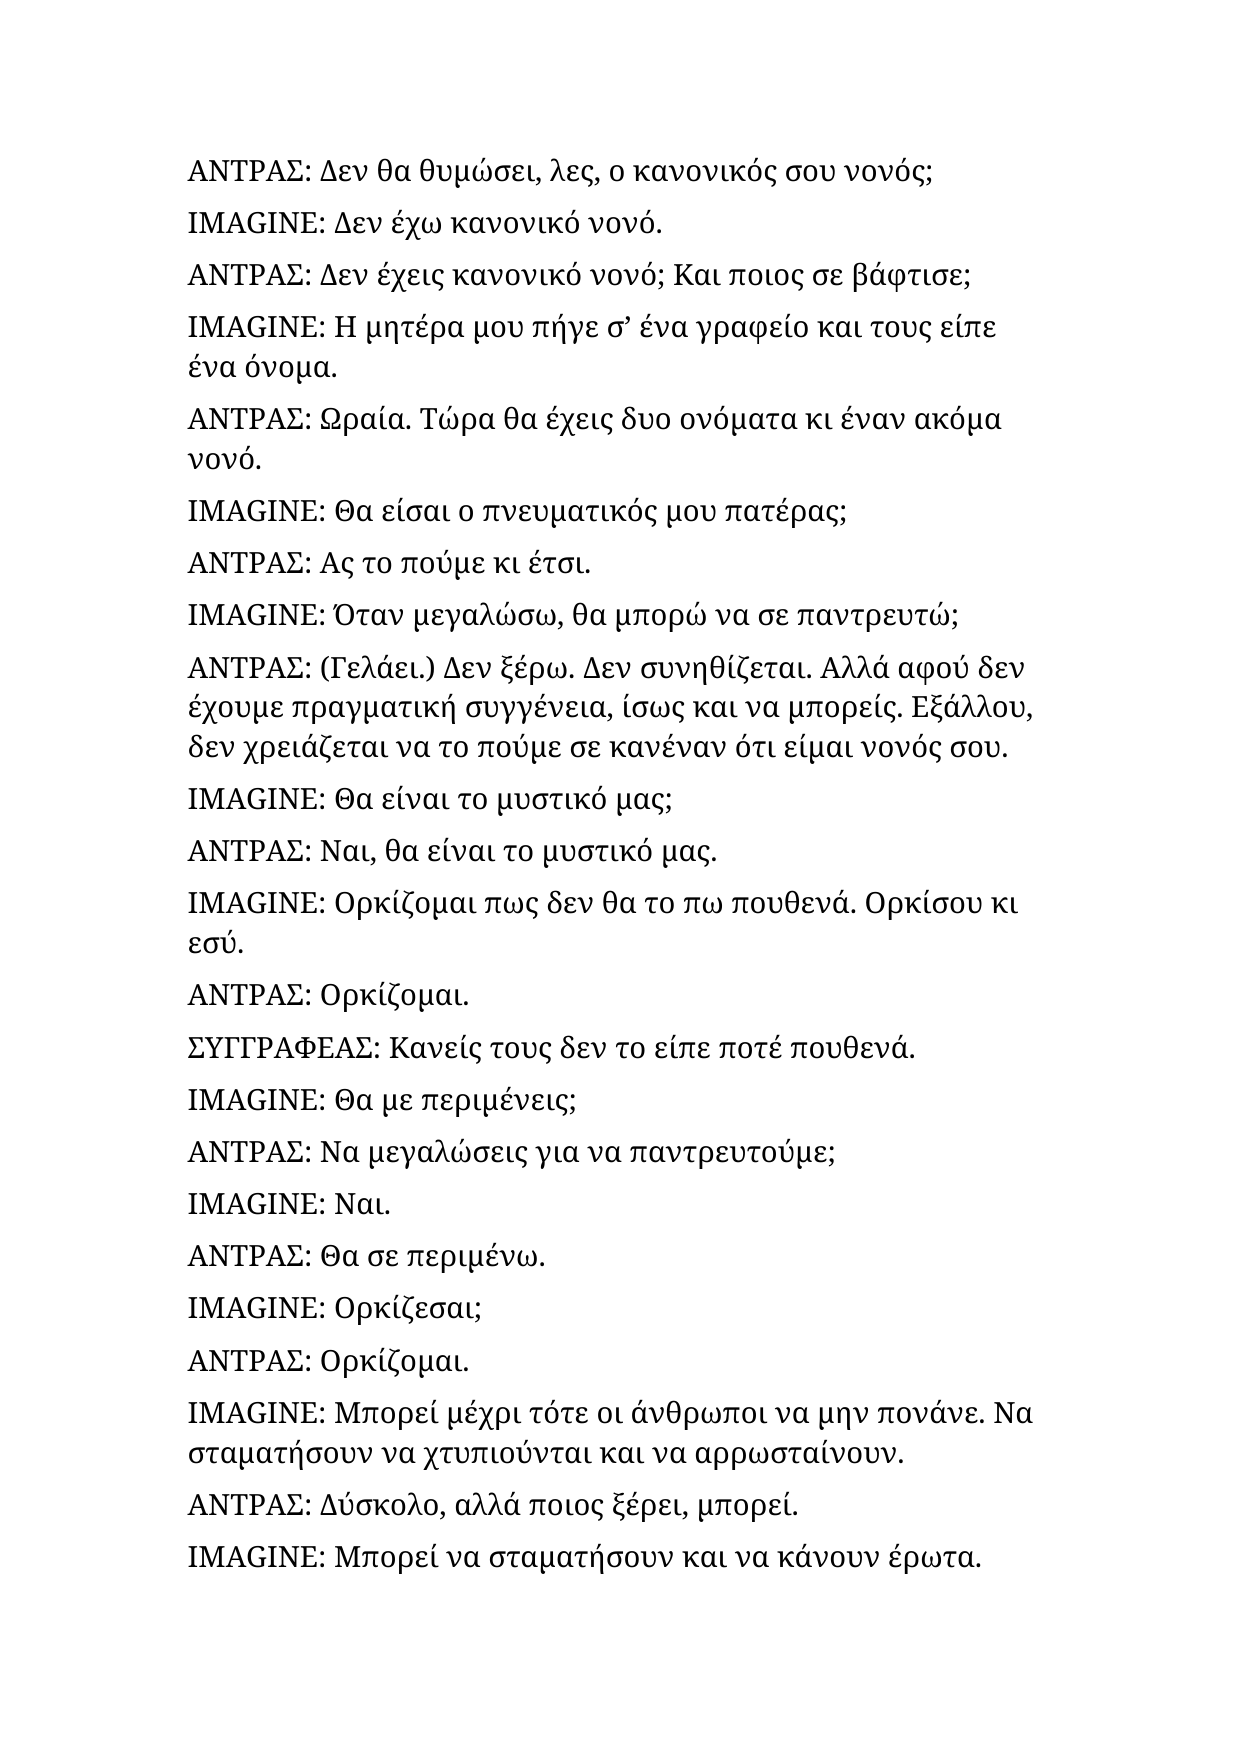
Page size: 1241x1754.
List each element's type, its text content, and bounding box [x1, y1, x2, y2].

text ΑΝΤΡΑΣ: Δεν θα θυμώσει, λες, ο κανονικός σου νονός; [187, 150, 1053, 190]
text IMAGINE: Η μητέρα μου πήγε σ’ ένα γραφείο και τους είπε ένα όνομα. [187, 307, 1053, 386]
text IMAGINE: Ορκίζεσαι; [187, 1288, 1053, 1327]
text IMAGINE: Θα είσαι ο πνευματικός μου πατέρας; [187, 490, 1053, 530]
text ΣΥΓΓΡΑΦΕΑΣ: Κανείς τους δεν το είπε ποτέ πουθενά. [187, 1027, 1053, 1067]
text ΑΝΤΡΑΣ: Ας το πούμε κι έτσι. [187, 542, 1053, 582]
text ΑΝΤΡΑΣ: Να μεγαλώσεις για να παντρευτούμε; [187, 1131, 1053, 1171]
text IMAGINE: Ναι. [187, 1183, 1053, 1223]
text ΑΝΤΡΑΣ: Δεν έχεις κανονικό νονό; Και ποιος σε βάφτισε; [187, 254, 1053, 294]
text ΑΝΤΡΑΣ: Ορκίζομαι. [187, 1340, 1053, 1380]
text IMAGINE: Θα με περιμένεις; [187, 1079, 1053, 1119]
text IMAGINE: Όταν μεγαλώσω, θα μπορώ να σε παντρευτώ; [187, 595, 1053, 634]
text ΑΝΤΡΑΣ: Θα σε περιμένω. [187, 1236, 1053, 1275]
text ΑΝΤΡΑΣ: Ωραία. Τώρα θα έχεις δυο ονόματα κι έναν ακόμα νονό. [187, 398, 1053, 478]
text IMAGINE: Ορκίζομαι πως δεν θα το πω πουθενά. Ορκίσου κι εσύ. [187, 883, 1053, 962]
text ΑΝΤΡΑΣ: Δύσκολο, αλλά ποιος ξέρει, μπορεί. [187, 1484, 1053, 1524]
text ΑΝΤΡΑΣ: Ορκίζομαι. [187, 975, 1053, 1014]
text IMAGINE: Δεν έχω κανονικό νονό. [187, 202, 1053, 242]
text IMAGINE: Θα είναι το μυστικό μας; [187, 778, 1053, 818]
text ΑΝΤΡΑΣ: Ναι, θα είναι το μυστικό μας. [187, 831, 1053, 870]
text IMAGINE: Μπορεί να σταματήσουν και να κάνουν έρωτα. [187, 1536, 1053, 1576]
text IMAGINE: Μπορεί μέχρι τότε οι άνθρωποι να μην πονάνε. Να σταματήσουν να χτυπιούνται και να αρρωσταίνουν. [187, 1392, 1053, 1472]
text ΑΝΤΡΑΣ: (Γελάει.) Δεν ξέρω. Δεν συνηθίζεται. Αλλά αφού δεν έχουμε πραγματική συγγένεια, ίσως και να μπορείς. Εξάλλου, δεν χρειάζεται να το πούμε σε κανέναν ότι είμαι νονός σου. [187, 647, 1053, 766]
